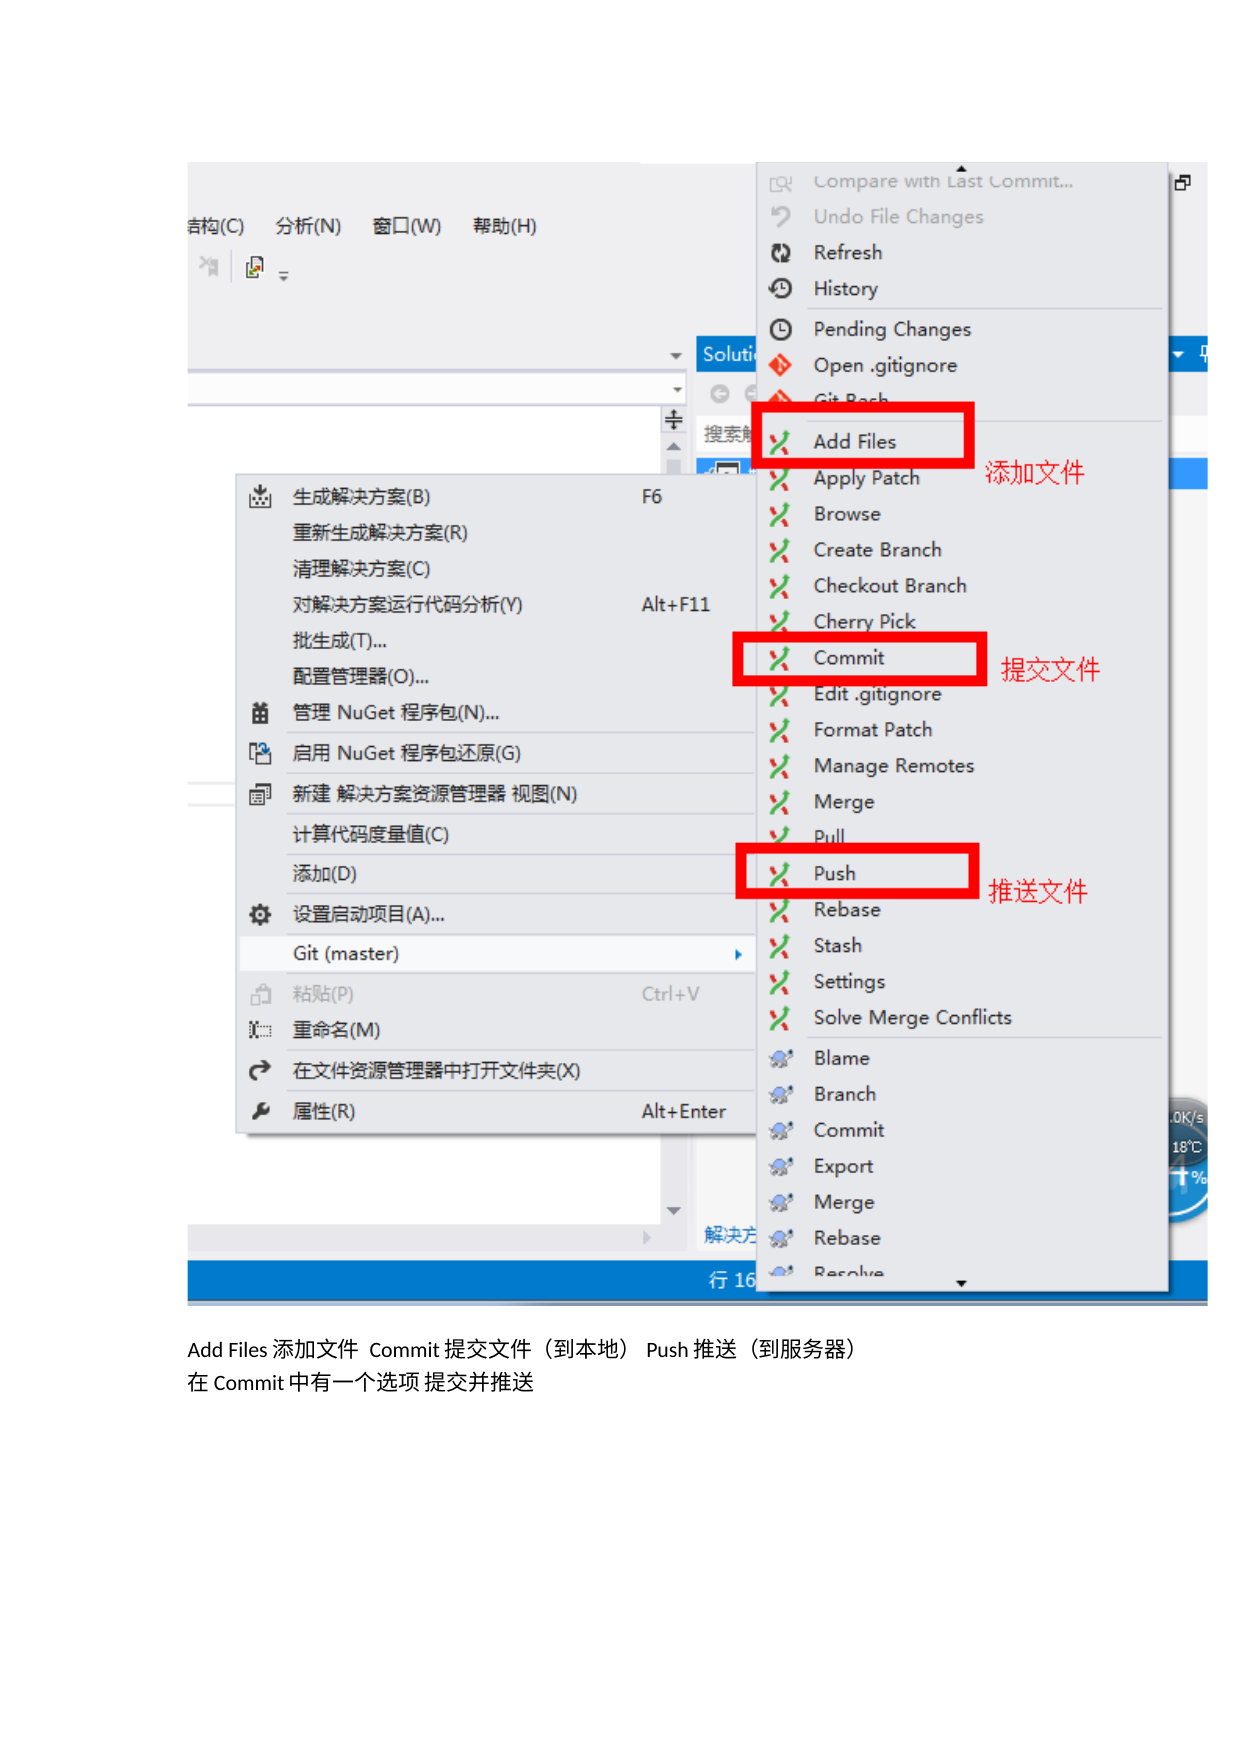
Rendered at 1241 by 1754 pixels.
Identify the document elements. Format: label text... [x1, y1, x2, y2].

text Add Files添加文件 Commit提交文件（到本地） Push推送（到服务器） [187, 1332, 1053, 1364]
text 在Commit中有一个选项 提交并推送 [187, 1364, 1053, 1397]
picture [187, 162, 1208, 1306]
